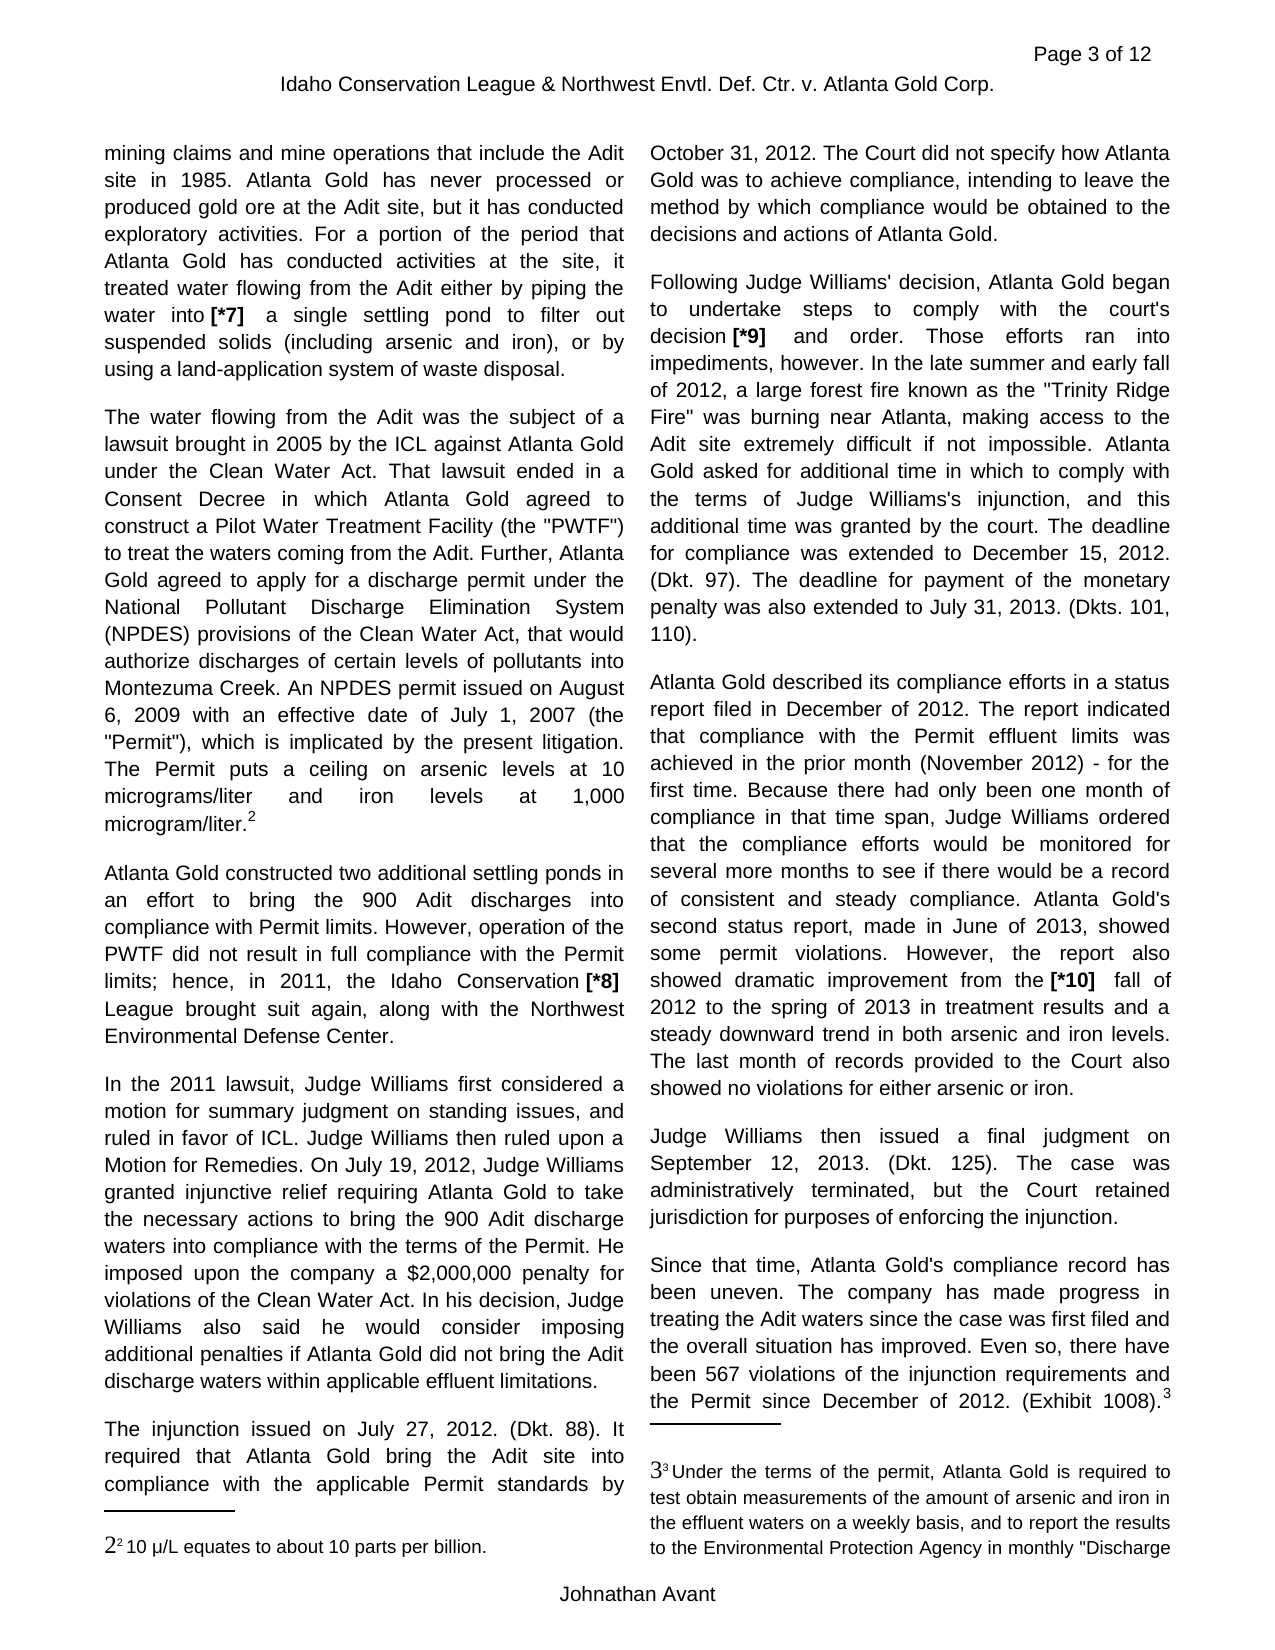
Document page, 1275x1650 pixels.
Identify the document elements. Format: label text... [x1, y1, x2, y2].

text Atlanta Gold described its compliance efforts in a status report filed in December of 2012. The report indicated that compliance with the Permit effluent limits was achieved in the prior month (November 2012) - for the first time. Because there had only been one month of compliance in that time span, Judge Williams ordered that the compliance efforts would be monitored for several more months to see if there would be a record of consistent and steady compliance. Atlanta Gold's second status report, made in June of 2013, showed some permit violations. However, the report also showed dramatic improvement from the [*10] fall of 2012 to the spring of 2013 in treatment results and a steady downward trend in both arsenic and iron levels. The last month of records provided to the Court also showed no violations for either arsenic or iron. [650, 667, 1171, 1100]
text Judge Williams then issued a final judgment on September 12, 2013. (Dkt. 125). The case was administratively terminated, but the Court retained jurisdiction for purposes of enforcing the injunction. [650, 1121, 1171, 1229]
text The injunction issued on July 27, 2012. (Dkt. 88). It required that Atlanta Gold bring the Adit site into compliance with the applicable Permit standards by October 31, 2012. The Court did not specify how Atlanta Gold was to achieve compliance, intending to leave the method by which compliance would be obtained to the decisions and actions of Atlanta Gold. [104, 1414, 625, 1495]
text Atlanta Gold constructed two additional settling ponds in an effort to bring the 900 Adit discharges into compliance with Permit limits. However, operation of the PWTF did not result in full compliance with the Permit limits; hence, in 2011, the Idaho Conservation [*8] League brought suit again, along with the Northwest Environmental Defense Center. [104, 858, 625, 1047]
text In the 2011 lawsuit, Judge Williams first considered a motion for summary judgment on standing issues, and ruled in favor of ICL. Judge Williams then ruled upon a Motion for Remedies. On July 19, 2012, Judge Williams granted injunctive relief requiring Atlanta Gold to take the necessary actions to bring the 900 Adit discharge waters into compliance with the terms of the Permit. He imposed upon the company a $2,000,000 penalty for violations of the Clean Water Act. In his decision, Judge Williams also said he would consider imposing additional penalties if Atlanta Gold did not bring the Adit discharge waters within applicable effluent limitations. [104, 1068, 625, 1393]
text Following Judge Williams' decision, Atlanta Gold began to undertake steps to comply with the court's decision [*9] and order. Those efforts ran into impediments, however. In the late summer and early fall of 2012, a large forest fire known as the "Trinity Ridge Fire" was burning near Atlanta, making access to the Adit site extremely difficult if not impossible. Atlanta Gold asked for additional time in which to comply with the terms of Judge Williams's injunction, and this additional time was granted by the court. The deadline for compliance was extended to December 15, 2012. (Dkt. 97). The deadline for payment of the monetary penalty was also extended to July 31, 2013. (Dkts. 101, 110). [650, 267, 1171, 646]
text The water flowing from the Adit was the subject of a lawsuit brought in 2005 by the ICL against Atlanta Gold under the Clean Water Act. That lawsuit ended in a Consent Decree in which Atlanta Gold agreed to construct a Pilot Water Treatment Facility (the "PWTF") to treat the waters coming from the Adit. Further, Atlanta Gold agreed to apply for a discharge permit under the National Pollutant Discharge Elimination System (NPDES) provisions of the Clean Water Act, that would authorize discharges of certain levels of pollutants into Montezuma Creek. An NPDES permit issued on August 6, 2009 with an effective date of July 1, 2007 (the "Permit"), which is implicated by the present litigation. The Permit puts a ceiling on arsenic levels at 10 micrograms/liter and iron levels at 1,000 microgram/liter.2 [104, 402, 625, 837]
text The injunction issued on July 27, 2012. (Dkt. 88). It required that Atlanta Gold bring the Adit site into compliance with the applicable Permit standards by October 31, 2012. The Court did not specify how Atlanta Gold was to achieve compliance, intending to leave the method by which compliance would be obtained to the decisions and actions of Atlanta Gold. [650, 137, 1171, 246]
